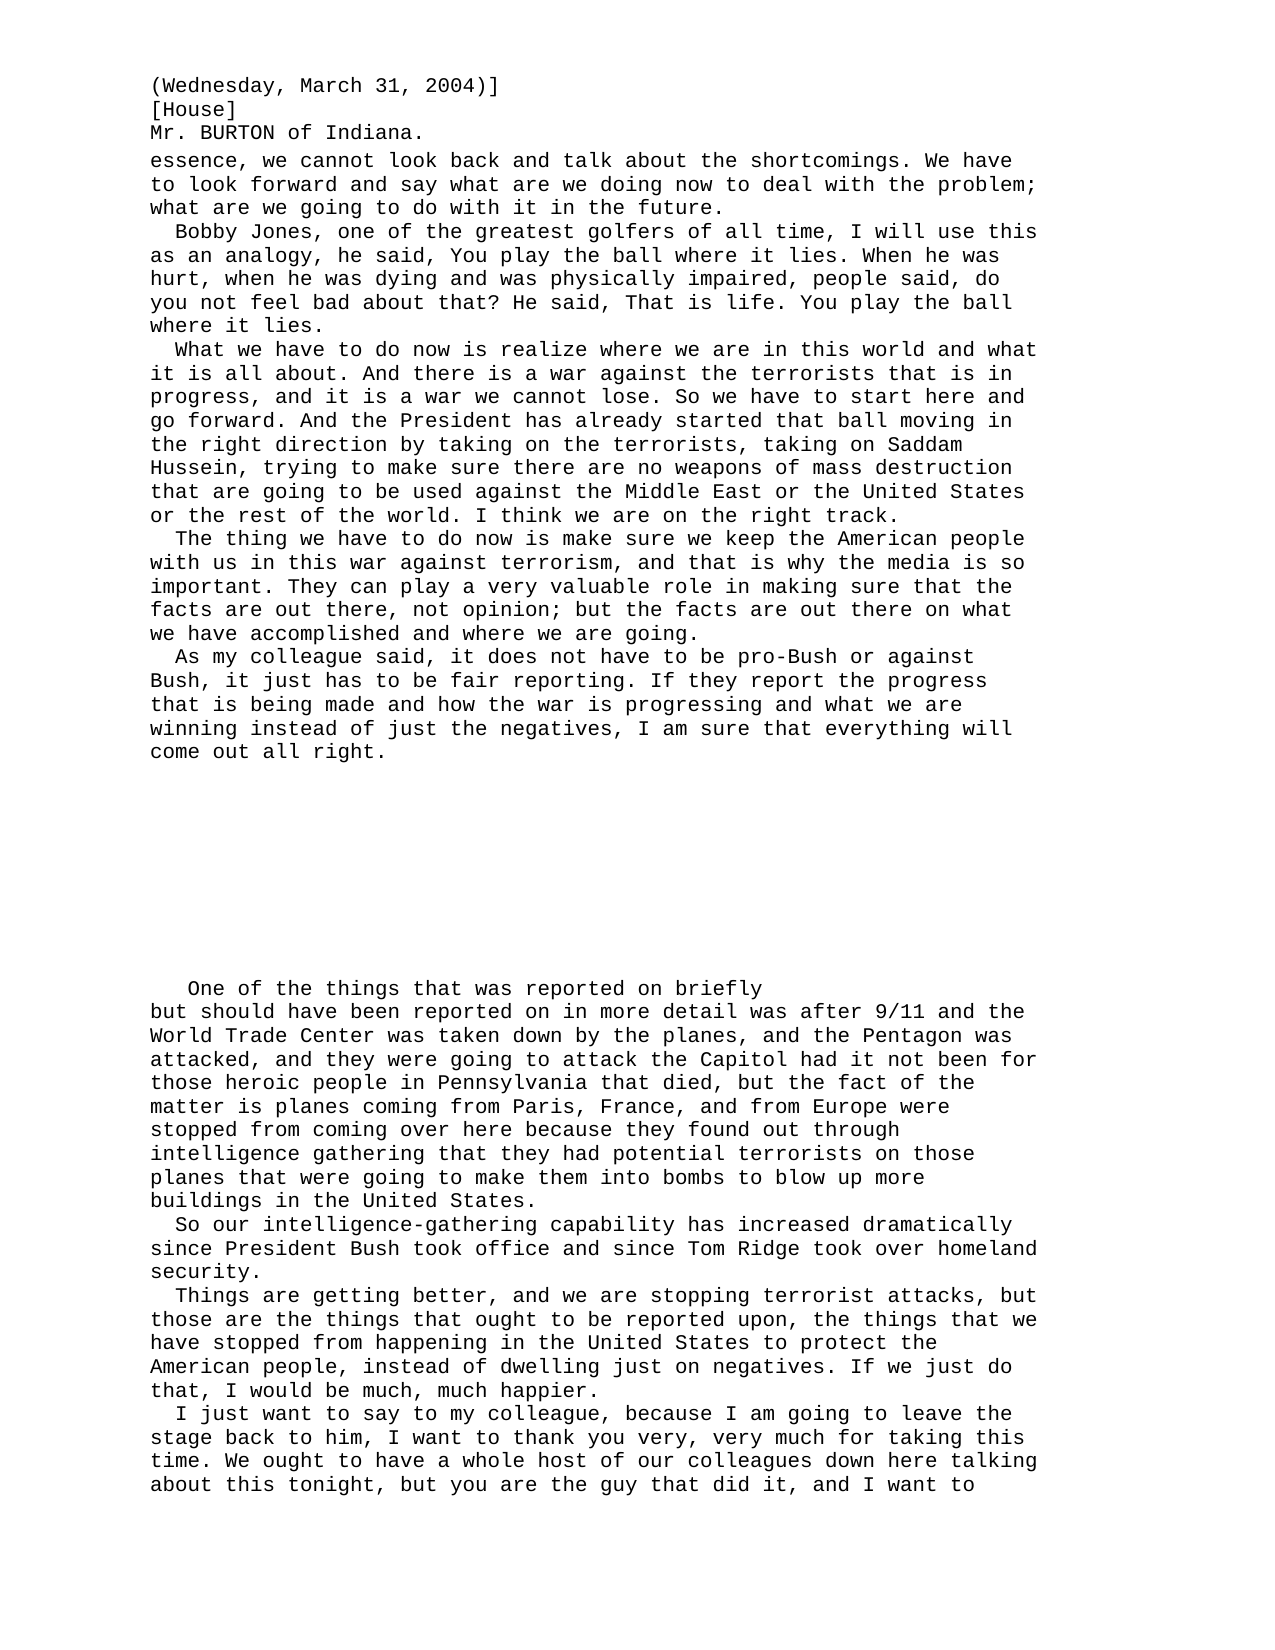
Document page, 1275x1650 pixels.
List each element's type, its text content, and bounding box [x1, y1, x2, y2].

text World Trade Center was taken down by the planes, and the Pentagon was [150, 1025, 1125, 1048]
text Bush, it just has to be fair reporting. If they report the progress [150, 670, 1125, 694]
text Bobby Jones, one of the greatest golfers of all time, I will use this [150, 221, 1125, 244]
text stopped from coming over here because they found out through [150, 1119, 1125, 1143]
text stage back to him, I want to thank you very, very much for taking this [150, 1427, 1125, 1451]
text as an analogy, he said, You play the ball where it lies. When he was [150, 244, 1125, 268]
text but should have been reported on in more detail was after 9/11 and the [150, 1001, 1125, 1025]
text or the rest of the world. I think we are on the right track. [150, 505, 1125, 528]
text the right direction by taking on the terrorists, taking on Saddam [150, 434, 1125, 457]
text about this tonight, but you are the guy that did it, and I want to [150, 1474, 1125, 1498]
text time. We ought to have a whole host of our colleagues down here talking [150, 1451, 1125, 1474]
text have stopped from happening in the United States to protect the [150, 1332, 1125, 1356]
text facts are out there, not opinion; but the facts are out there on what [150, 599, 1125, 623]
text we have accomplished and where we are going. [150, 623, 1125, 647]
text hurt, when he was dying and was physically impaired, people said, do [150, 268, 1125, 292]
text progress, and it is a war we cannot lose. So we have to start here and [150, 386, 1125, 410]
text that is being made and how the war is progressing and what we are [150, 694, 1125, 717]
text attacked, and they were going to attack the Capitol had it not been for [150, 1048, 1125, 1072]
text One of the things that was reported on briefly [150, 978, 1125, 1001]
text planes that were going to make them into bombs to blow up more [150, 1167, 1125, 1190]
text Hussein, trying to make sure there are no weapons of mass destruction [150, 457, 1125, 481]
text those are the things that ought to be reported upon, the things that we [150, 1309, 1125, 1332]
text I just want to say to my colleague, because I am going to leave the [150, 1403, 1125, 1427]
text important. They can play a very valuable role in making sure that the [150, 576, 1125, 599]
text go forward. And the President has already started that ball moving in [150, 410, 1125, 434]
text those heroic people in Pennsylvania that died, but the fact of the [150, 1072, 1125, 1096]
text security. [150, 1261, 1125, 1285]
text you not feel bad about that? He said, That is life. You play the ball [150, 292, 1125, 316]
text matter is planes coming from Paris, France, and from Europe were [150, 1096, 1125, 1119]
text buildings in the United States. [150, 1190, 1125, 1214]
text come out all right. [150, 741, 1125, 765]
text essence, we cannot look back and talk about the shortcomings. We have [150, 150, 1125, 174]
text winning instead of just the negatives, I am sure that everything will [150, 717, 1125, 741]
text where it lies. [150, 316, 1125, 339]
text American people, instead of dwelling just on negatives. If we just do [150, 1356, 1125, 1379]
text that are going to be used against the Middle East or the United States [150, 481, 1125, 505]
text Things are getting better, and we are stopping terrorist attacks, but [150, 1285, 1125, 1309]
text it is all about. And there is a war against the terrorists that is in [150, 363, 1125, 386]
text The thing we have to do now is make sure we keep the American people [150, 528, 1125, 552]
text As my colleague said, it does not have to be pro-Bush or against [150, 647, 1125, 670]
text intelligence gathering that they had potential terrorists on those [150, 1143, 1125, 1167]
text to look forward and say what are we doing now to deal with the problem; [150, 174, 1125, 197]
text what are we going to do with it in the future. [150, 197, 1125, 221]
text that, I would be much, much happier. [150, 1379, 1125, 1403]
text with us in this war against terrorism, and that is why the media is so [150, 552, 1125, 576]
text since President Bush took office and since Tom Ridge took over homeland [150, 1238, 1125, 1261]
text So our intelligence-gathering capability has increased dramatically [150, 1214, 1125, 1238]
text What we have to do now is realize where we are in this world and what [150, 339, 1125, 363]
